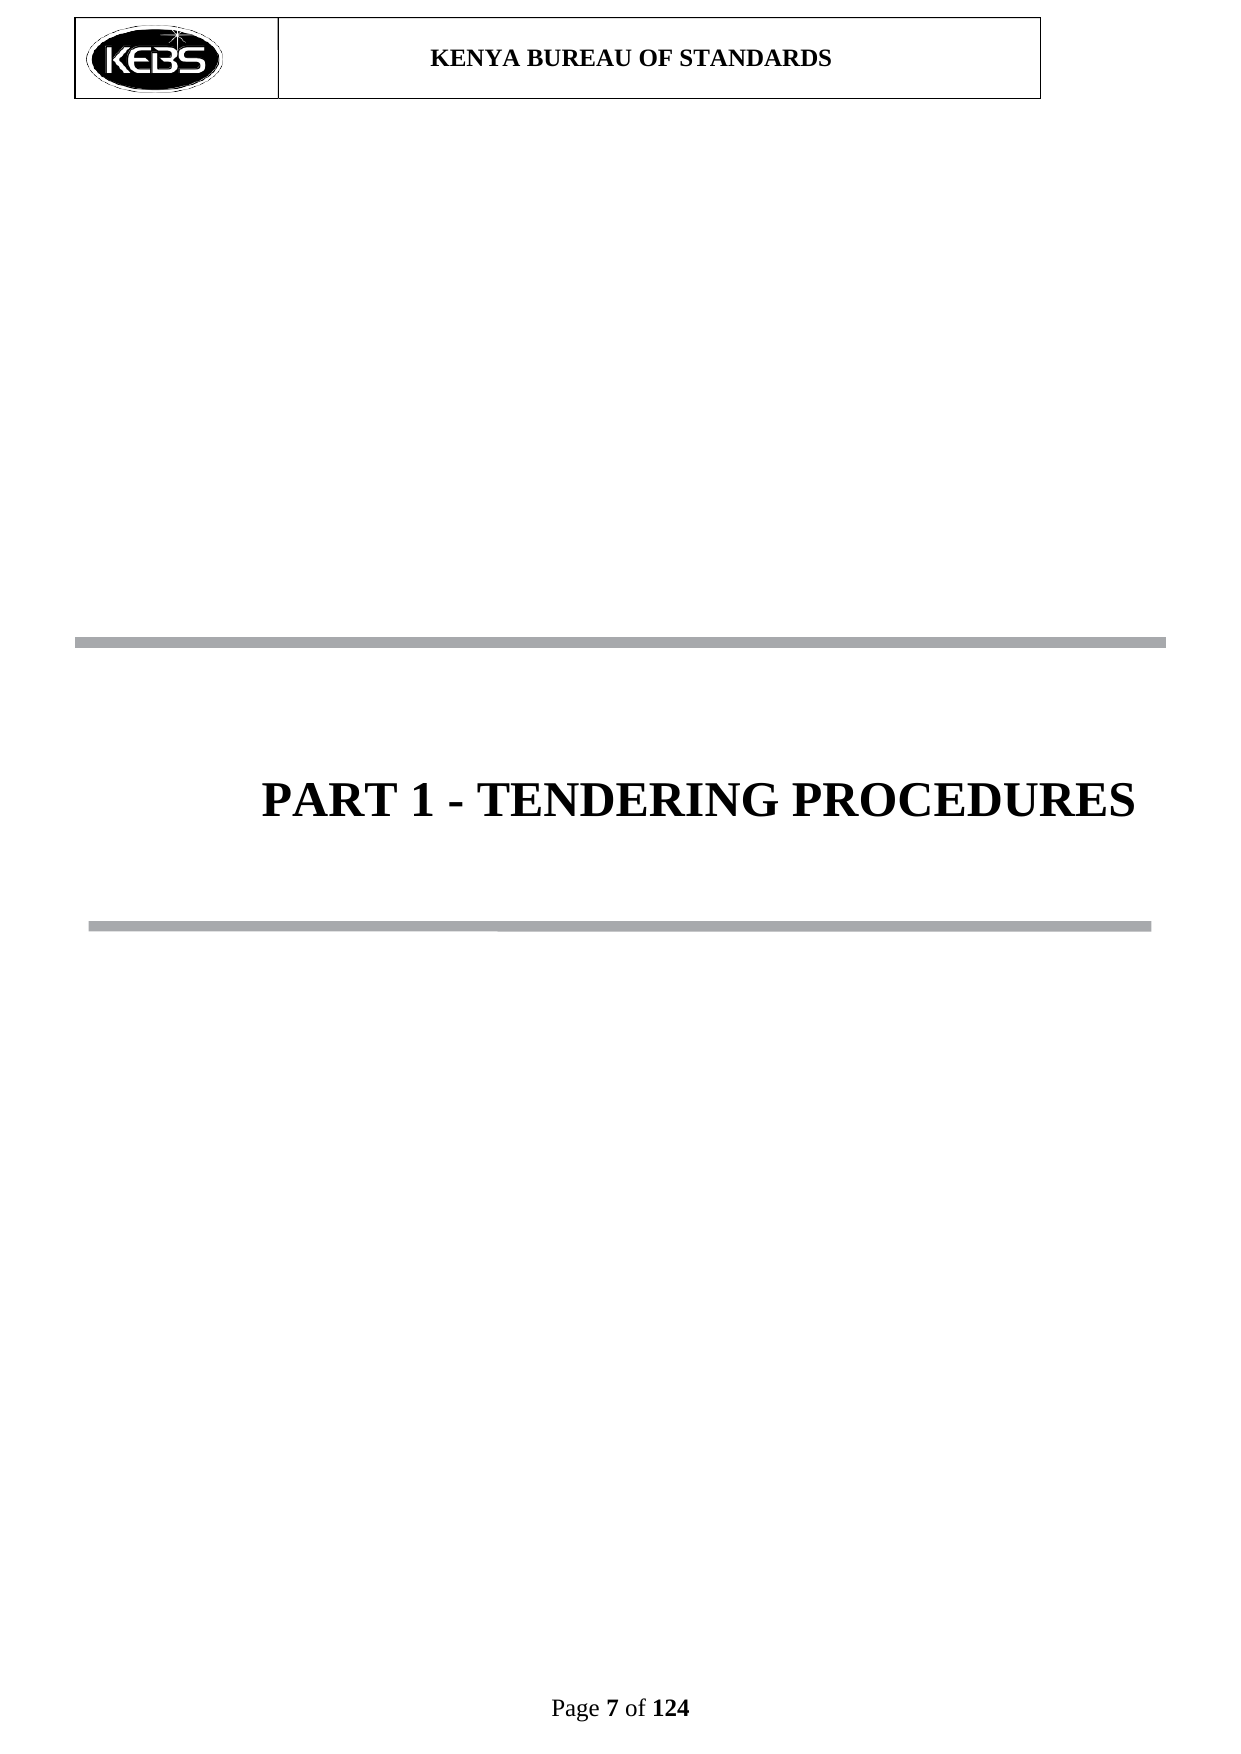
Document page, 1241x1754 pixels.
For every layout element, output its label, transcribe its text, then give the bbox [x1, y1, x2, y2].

subtitle PART 1 - TENDERING PROCEDURES [261, 770, 1165, 827]
picture [86, 19, 223, 93]
